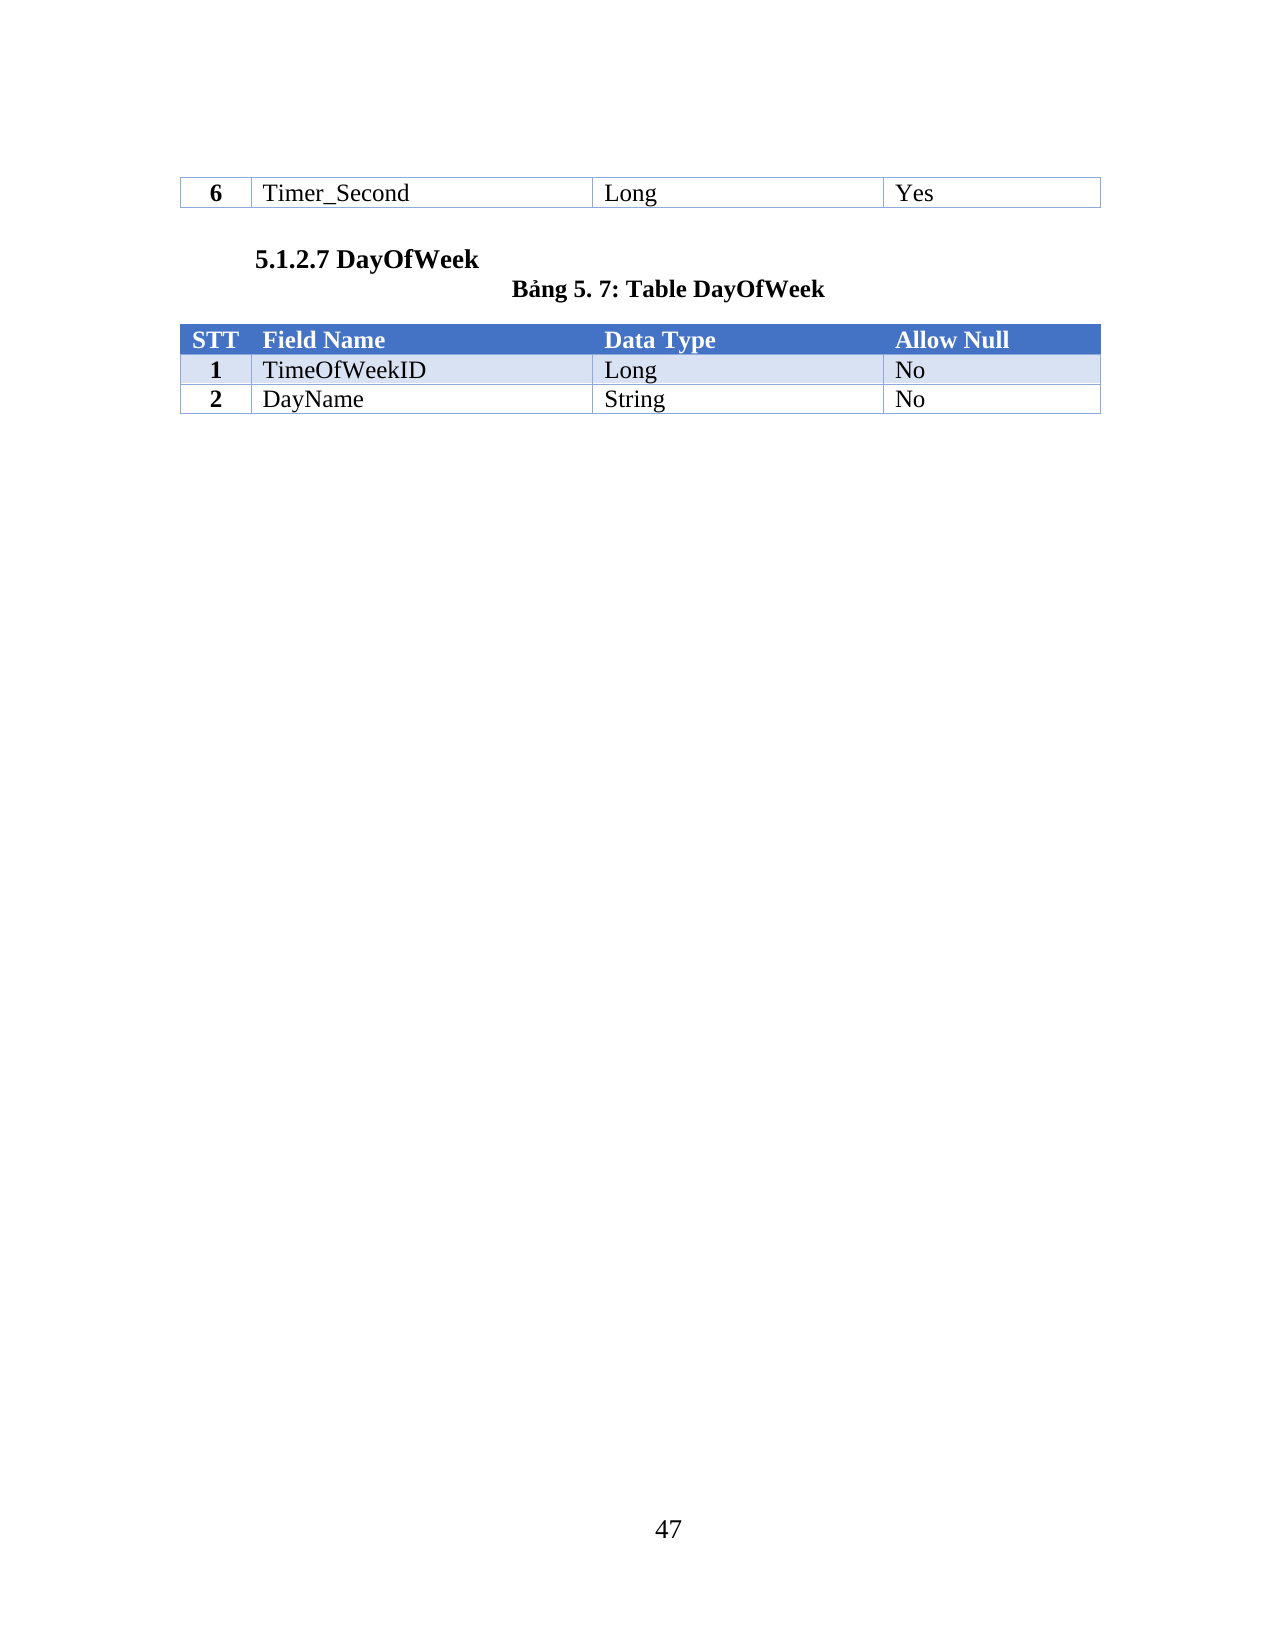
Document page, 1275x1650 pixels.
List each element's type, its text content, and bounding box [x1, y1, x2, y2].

table_header Data Type [593, 325, 883, 354]
table_cell 2 [181, 385, 251, 413]
table_cell Long [593, 178, 883, 207]
table_cell Yes [884, 178, 1100, 207]
table_cell No [884, 355, 1100, 383]
table_header Field Name [252, 325, 592, 354]
subtitle 5.1.2.7 DayOfWeek [180, 243, 1156, 274]
table_cell String [593, 385, 883, 413]
table_header STT [181, 325, 251, 354]
table_cell Timer_Second [252, 178, 592, 207]
table_cell No [884, 385, 1100, 413]
table_cell DayName [252, 385, 592, 413]
table_cell Long [593, 355, 883, 383]
table_cell 1 [181, 355, 251, 383]
table_cell 6 [181, 178, 251, 207]
table_header Allow Null [884, 325, 1100, 354]
table_cell TimeOfWeekID [252, 355, 592, 383]
text Bảng 5. 7: Table DayOfWeek [180, 274, 1156, 303]
